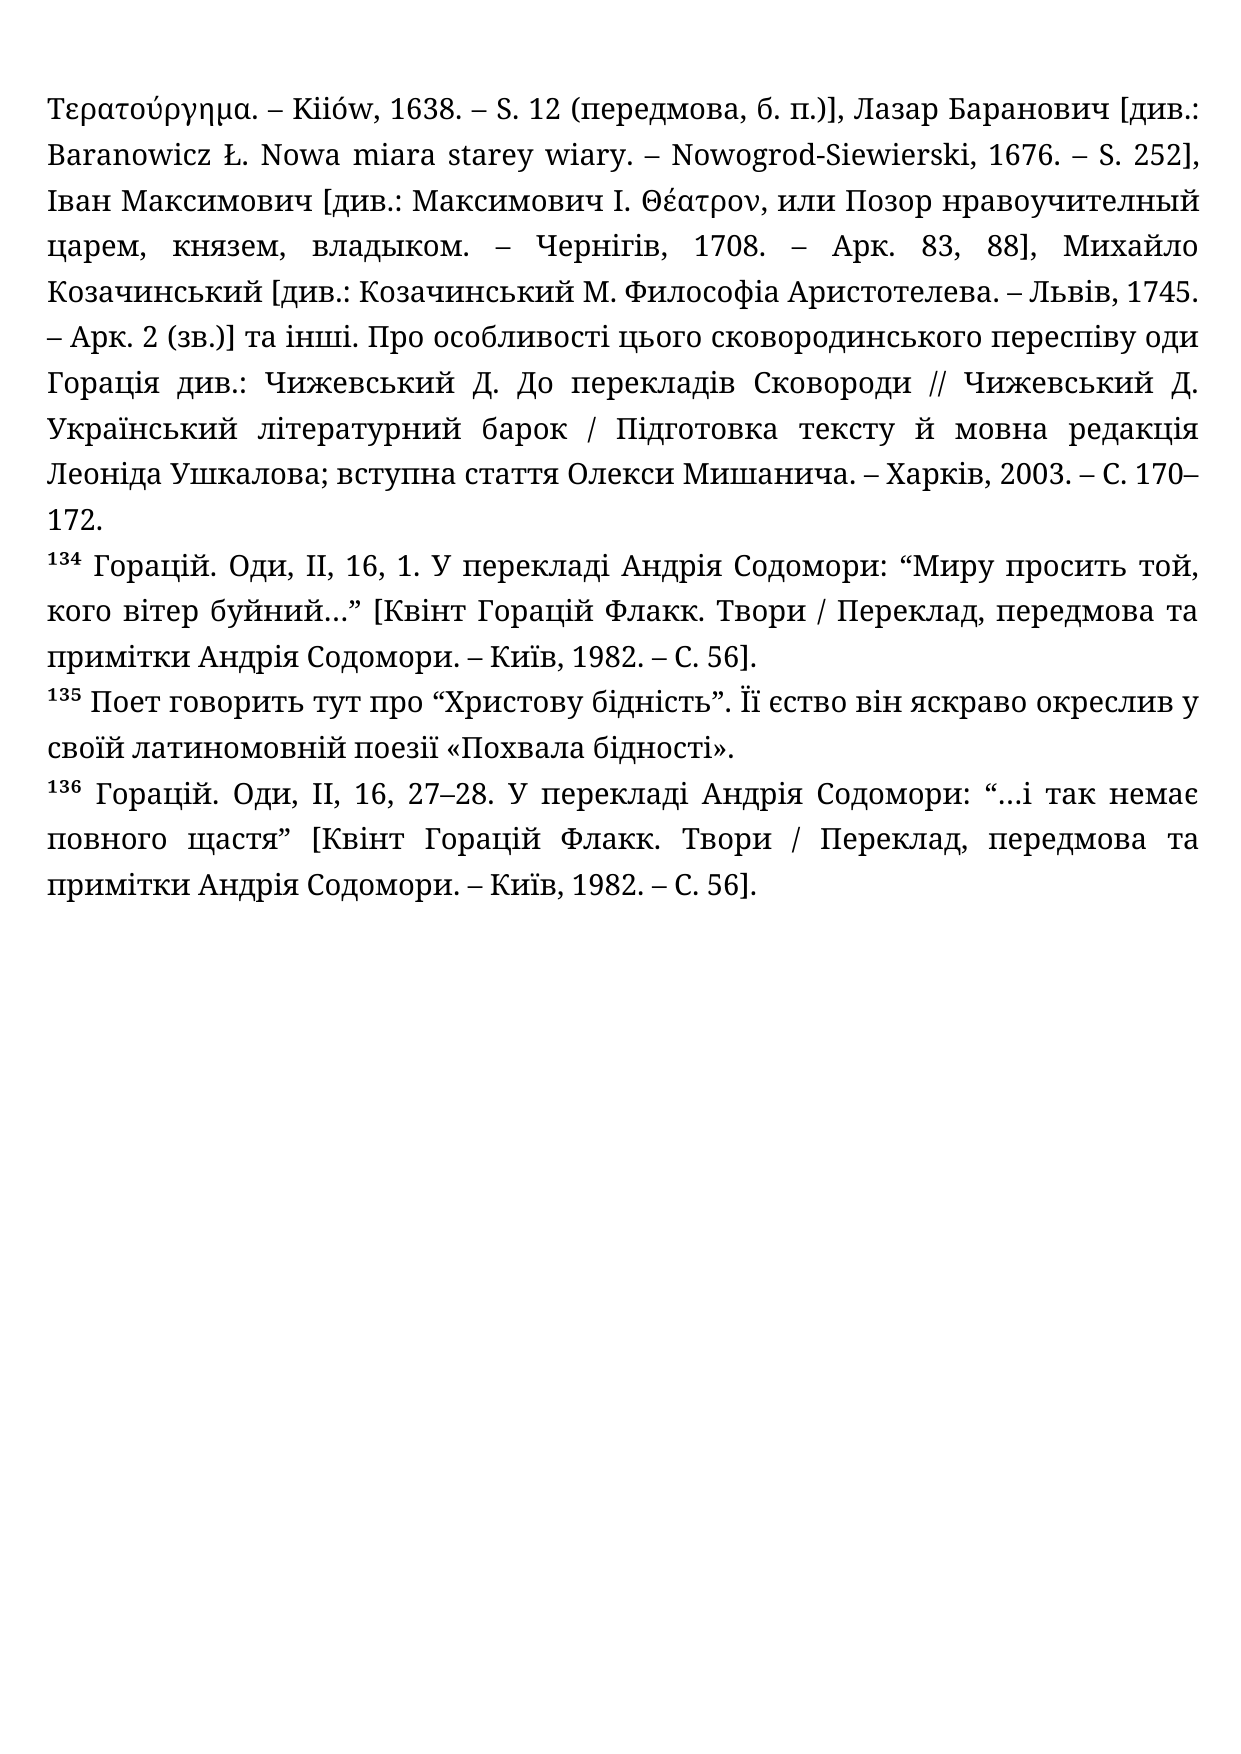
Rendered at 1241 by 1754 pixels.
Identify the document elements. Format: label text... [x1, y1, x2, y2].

text ¹³⁶ Горацій. Оди, ІІ, 16, 27–28. У перекладі Андрія Содомори: “…і так немає повного щастя” [Квінт Горацій Флакк. Твори / Переклад, передмова та примітки Андрія Содомори. – Київ, 1982. – С. 56]. [47, 773, 1200, 904]
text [47, 88, 1200, 539]
text ¹³⁴ Горацій. Оди, ІІ, 16, 1. У перекладі Андрія Содомори: “Миру просить той, кого вітер буйний…” [Квінт Горацій Флакк. Твори / Переклад, передмова та примітки Андрія Содомори. – Київ, 1982. – С. 56]. [47, 545, 1200, 676]
text ¹³⁵ Поет говорить тут про “Христову бідність”. Її єство він яскраво окреслив у своїй латиномовній поезії «Похвала бідності». [47, 682, 1200, 767]
